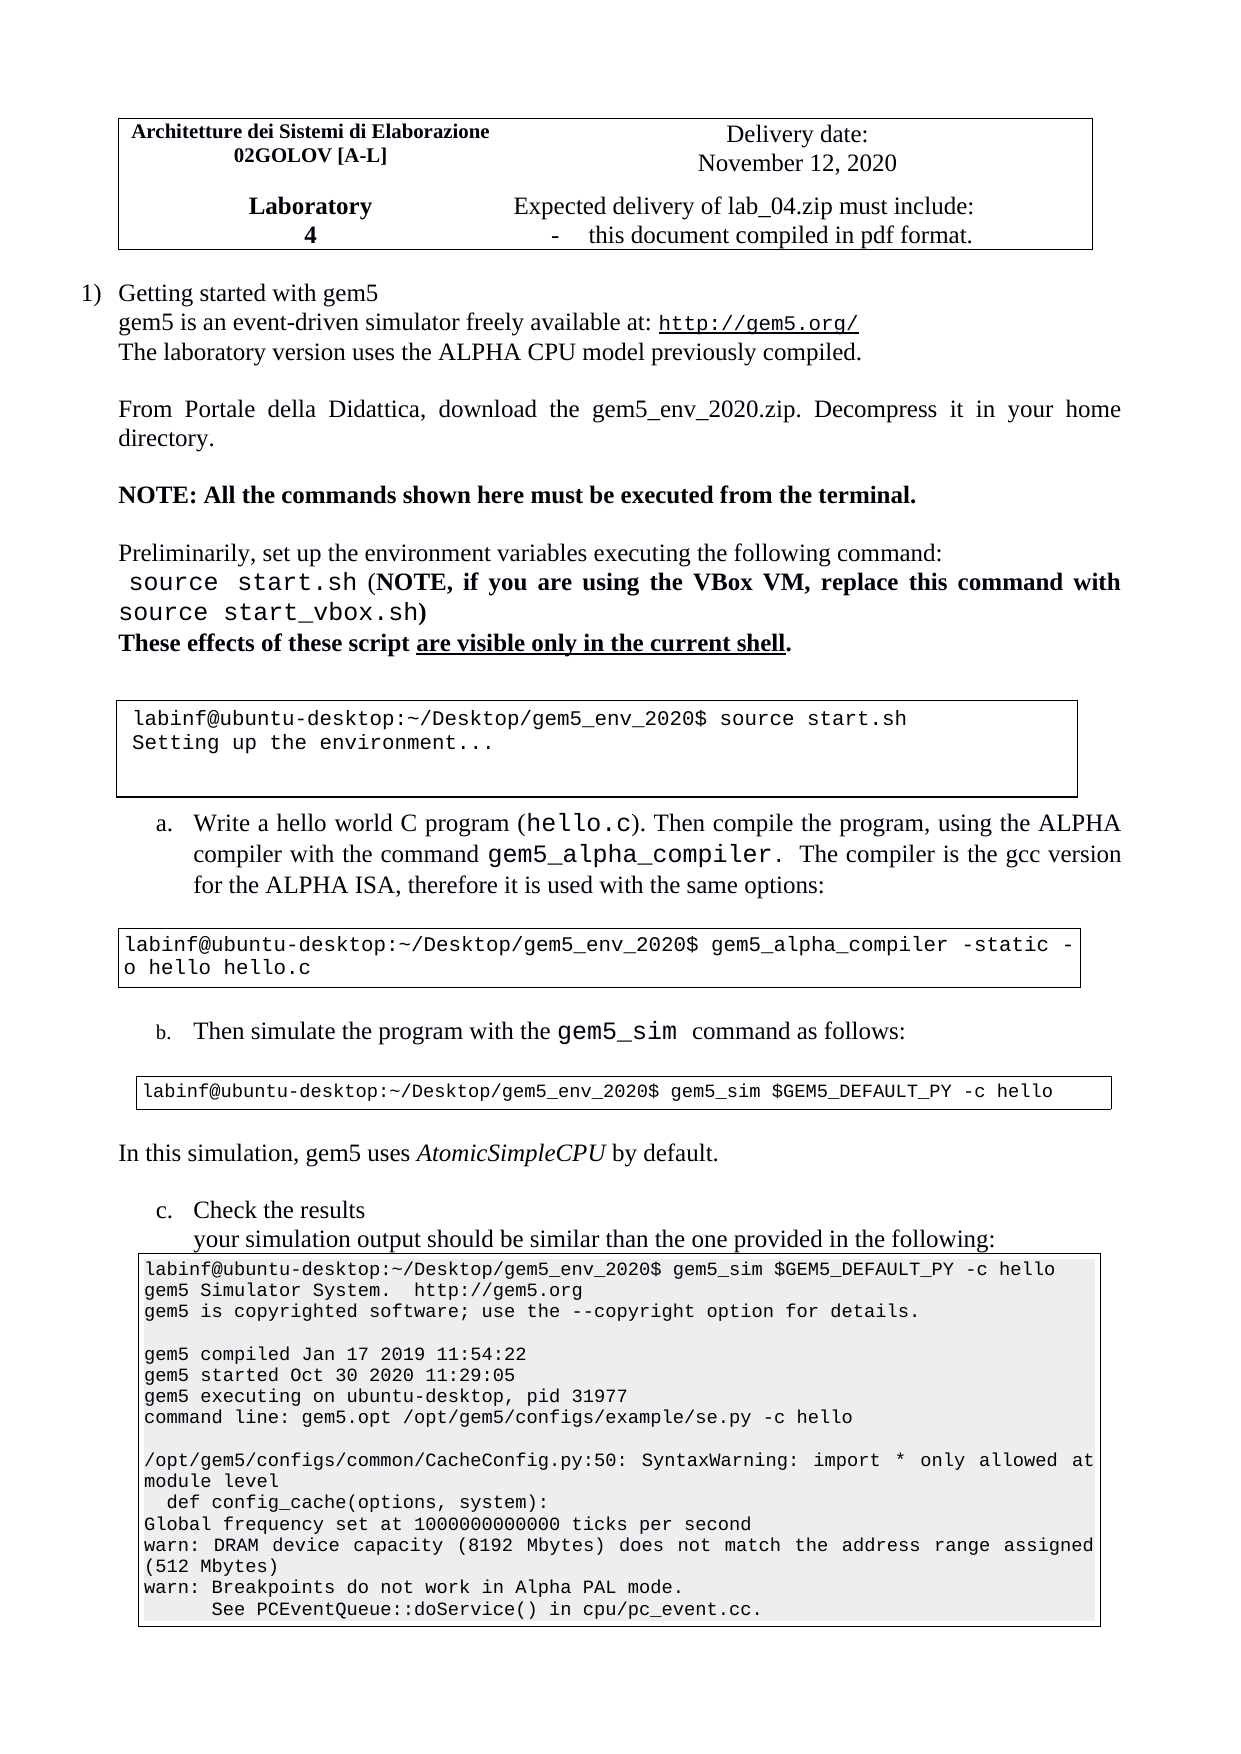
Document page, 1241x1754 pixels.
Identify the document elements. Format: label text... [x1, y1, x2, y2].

table_header Architetture dei Sistemi di Elaborazione 02GOLOV [A-L] [119, 119, 502, 191]
text These effects of these script are visible only in the current shell. [118, 628, 1122, 657]
list Then simulate the program with the gem5_sim command as follows: [156, 1016, 1122, 1047]
list Write a hello world C program (hello.c). Then compile the program, using the ALPHA compiler with the command gem5_alpha_compiler. The compiler is the gcc version for the ALPHA ISA, therefore it is used with the same options: [156, 686, 1122, 899]
text your simulation output should be similar than the one provided in the following: [193, 1224, 1122, 1253]
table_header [139, 1254, 1100, 1626]
list Check the results [156, 1196, 1122, 1224]
text gem5 is an event-driven simulator freely available at: http://gem5.org/ [118, 307, 1122, 337]
text The laboratory version uses the ALPHA CPU model previously compiled. [118, 337, 1122, 365]
table_cell Laboratory 4 [119, 191, 502, 248]
text Preliminarily, set up the environment variables executing the following command: [118, 538, 1122, 567]
table_header labinf@ubuntu-desktop:~/Desktop/gem5_env_2020$ gem5_sim $GEM5_DEFAULT_PY -c hello [137, 1077, 1111, 1109]
list Getting started with gem5 [81, 278, 1122, 307]
text NOTE: All the commands shown here must be executed from the terminal. [118, 480, 1122, 509]
table_header Delivery date: November 12, 2020 [502, 119, 1092, 191]
text source start.sh (NOTE, if you are using the VBox VM, replace this command with source start_vbox.sh) [118, 567, 1122, 628]
table_cell Expected delivery of lab_04.zip must include: this document compiled in pdf format. [502, 191, 1092, 248]
text In this simulation, gem5 uses AtomicSimpleCPU by default. [118, 1138, 1122, 1167]
table_header labinf@ubuntu-desktop:~/Desktop/gem5_env_2020$ gem5_alpha_compiler -static -o hello hello.c [119, 929, 1080, 987]
text From Portale della Didattica, download the gem5_env_2020.zip. Decompress it in your home directory. [118, 394, 1122, 452]
